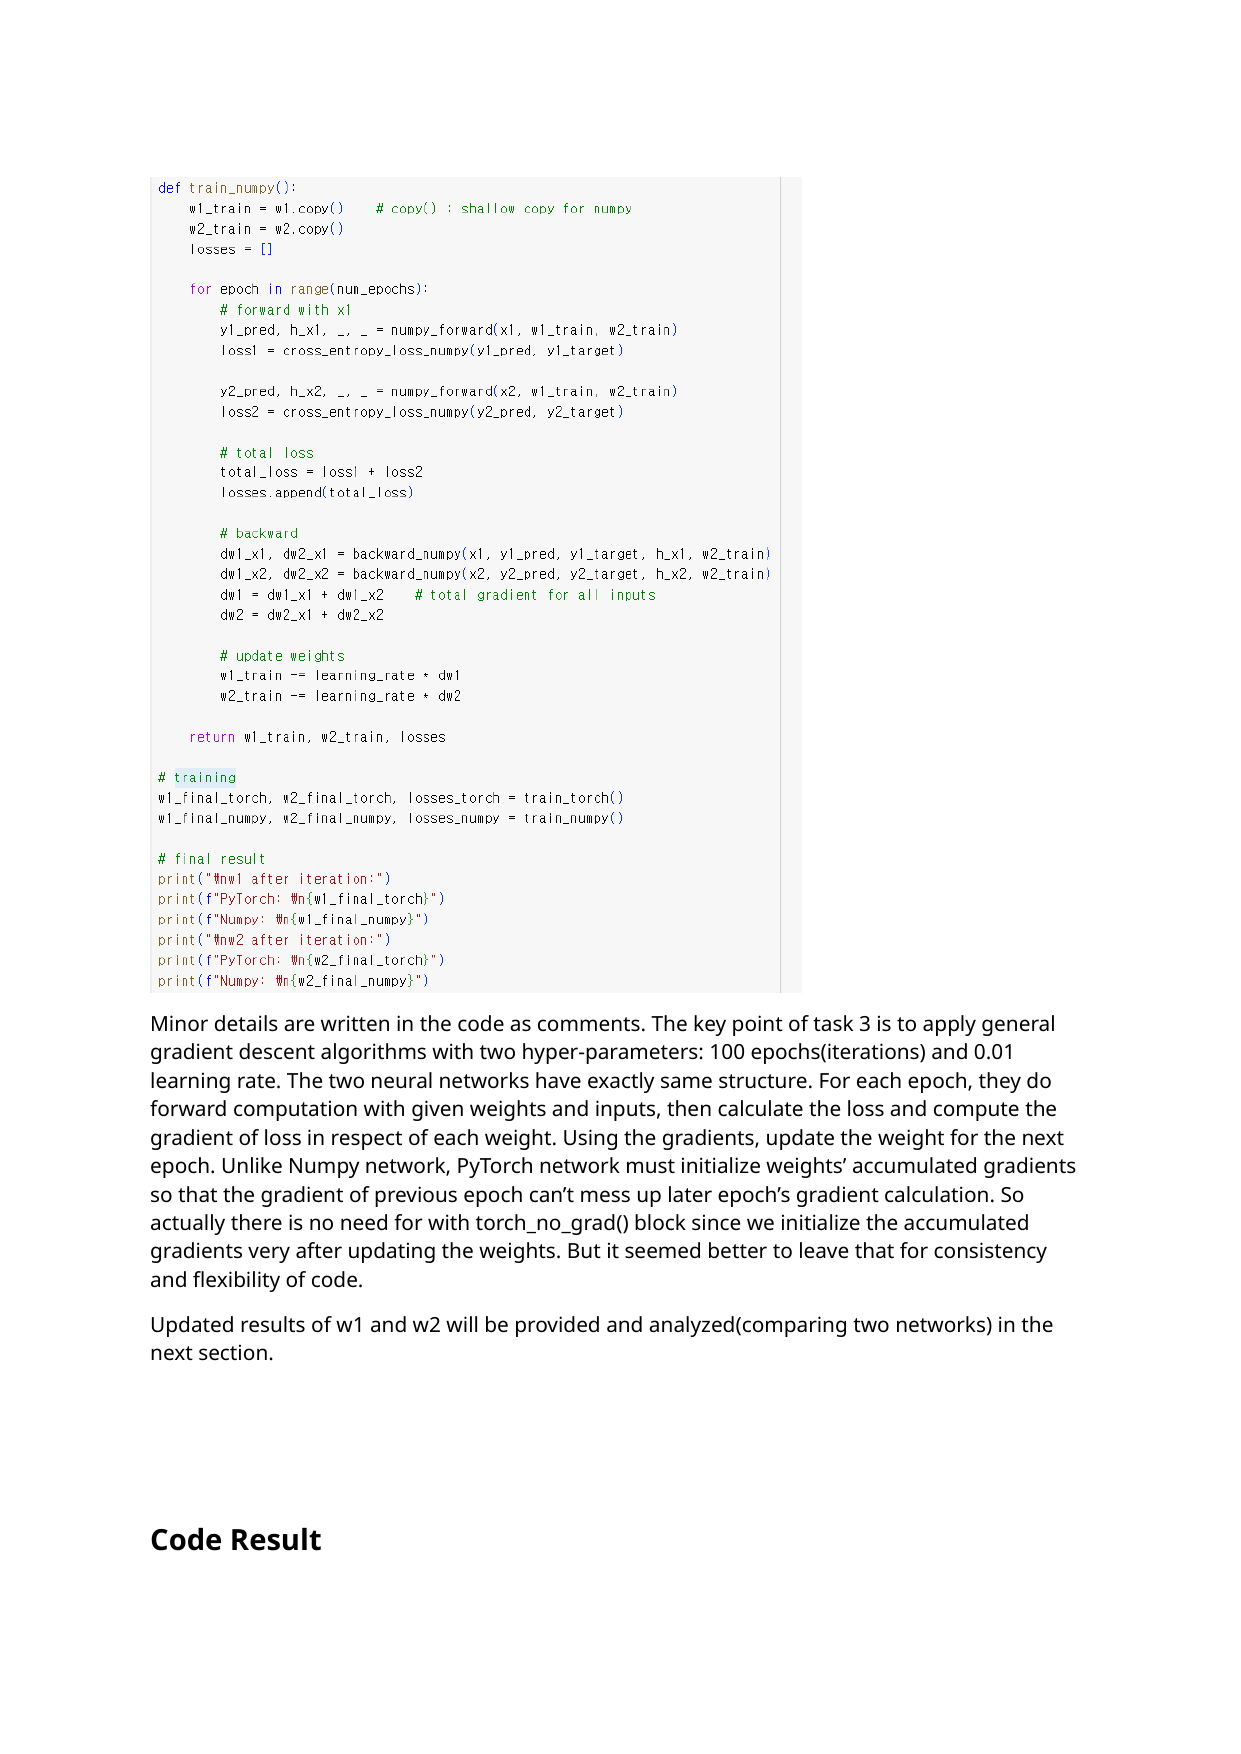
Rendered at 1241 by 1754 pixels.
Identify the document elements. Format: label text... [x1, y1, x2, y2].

text Code Result [150, 1519, 1090, 1559]
text Updated results of w1 and w2 will be provided and analyzed(comparing two networks) in the next section. [150, 1310, 1090, 1367]
picture [150, 177, 802, 993]
text Minor details are written in the code as comments. The key point of task 3 is to apply general gradient descent algorithms with two hyper-parameters: 100 epochs(iterations) and 0.01 learning rate. The two neural networks have exactly same structure. For each epoch, they do forward computation with given weights and inputs, then calculate the loss and compute the gradient of loss in respect of each weight. Using the gradients, update the weight for the next epoch. Unlike Numpy network, PyTorch network must initialize weights’ accumulated gradients so that the gradient of previous epoch can’t mess up later epoch’s gradient calculation. So actually there is no need for with torch_no_grad() block since we initialize the accumulated gradients very after updating the weights. But it seemed better to leave that for consistency and flexibility of code. [150, 1009, 1090, 1293]
